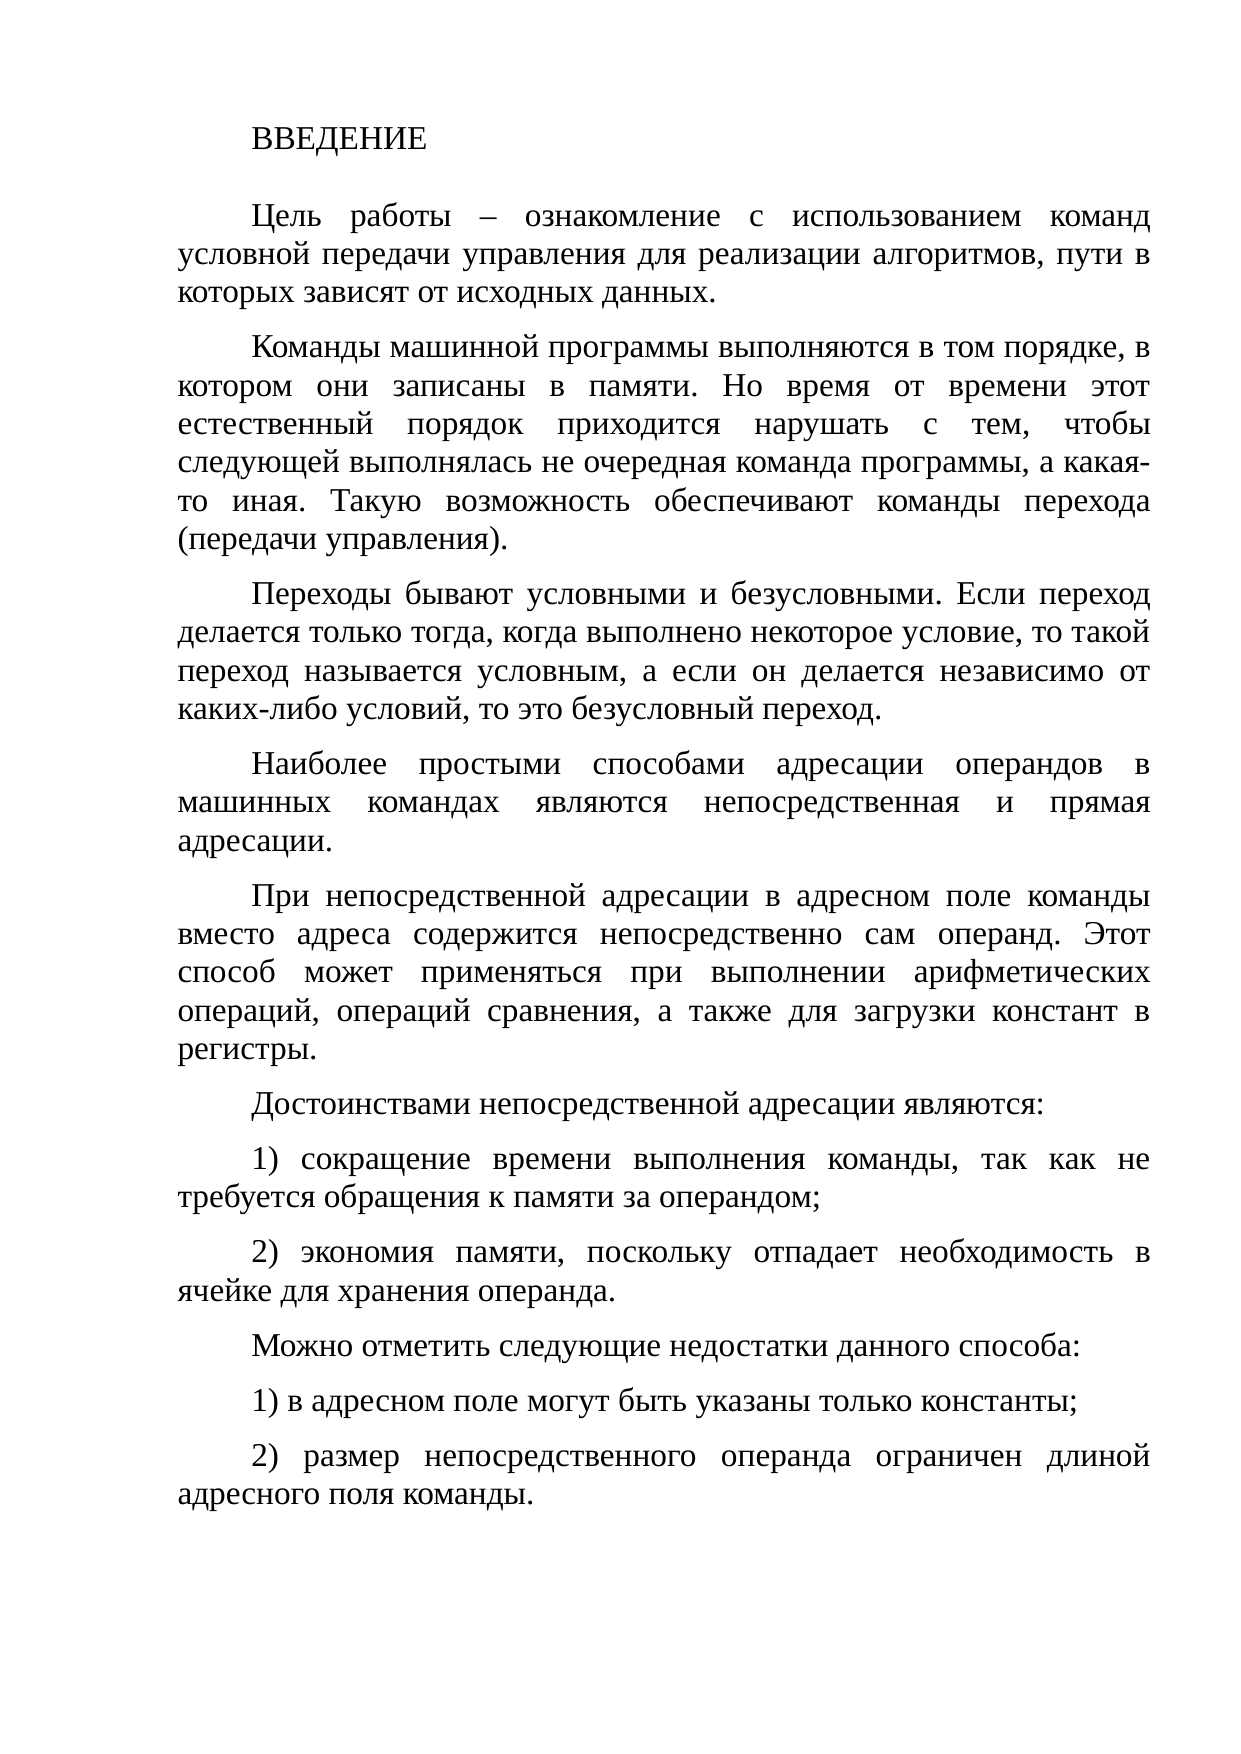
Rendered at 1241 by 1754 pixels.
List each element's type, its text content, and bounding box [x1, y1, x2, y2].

text Достоинствами непосредственной адресации являются: [177, 1083, 1152, 1121]
text Команды машинной программы выполняются в том порядке, в котором они записаны в памяти. Но время от времени этот естественный порядок приходится нарушать с тем, чтобы следующей выполнялась не очередная команда программы, а какая-то иная. Такую возможность обеспечивают команды перехода (передачи управления). [177, 326, 1152, 556]
text При непосредственной адресации в адресном поле команды вместо адреса содержится непосредственно сам операнд. Этот способ может применяться при выполнении арифметических операций, операций сравнения, а также для загрузки констант в регистры. [177, 875, 1152, 1066]
text 1) сокращение времени выполнения команды, так как не требуется обращения к памяти за операндом; [177, 1138, 1152, 1215]
text Переходы бывают условными и безусловными. Если переход делается только тогда, когда выполнено некоторое условие, то такой переход называется условным, а если он делается независимо от каких-либо условий, то это безусловный переход. [177, 573, 1152, 726]
text Наиболее простыми способами адресации операндов в машинных командах являются непосредственная и прямая адресации. [177, 743, 1152, 858]
text Можно отметить следующие недостатки данного способа: [177, 1325, 1152, 1363]
text 1) в адресном поле могут быть указаны только константы; [177, 1380, 1152, 1418]
text 2) экономия памяти, поскольку отпадает необходимость в ячейке для хранения операнда. [177, 1231, 1152, 1308]
text 2) размер непосредственного операнда ограничен длиной адресного поля команды. [177, 1435, 1152, 1511]
text ВВЕДЕНИЕ [177, 118, 1152, 156]
text Цель работы – ознакомление с использованием команд условной передачи управления для реализации алгоритмов, пути в которых зависят от исходных данных. [177, 195, 1152, 310]
